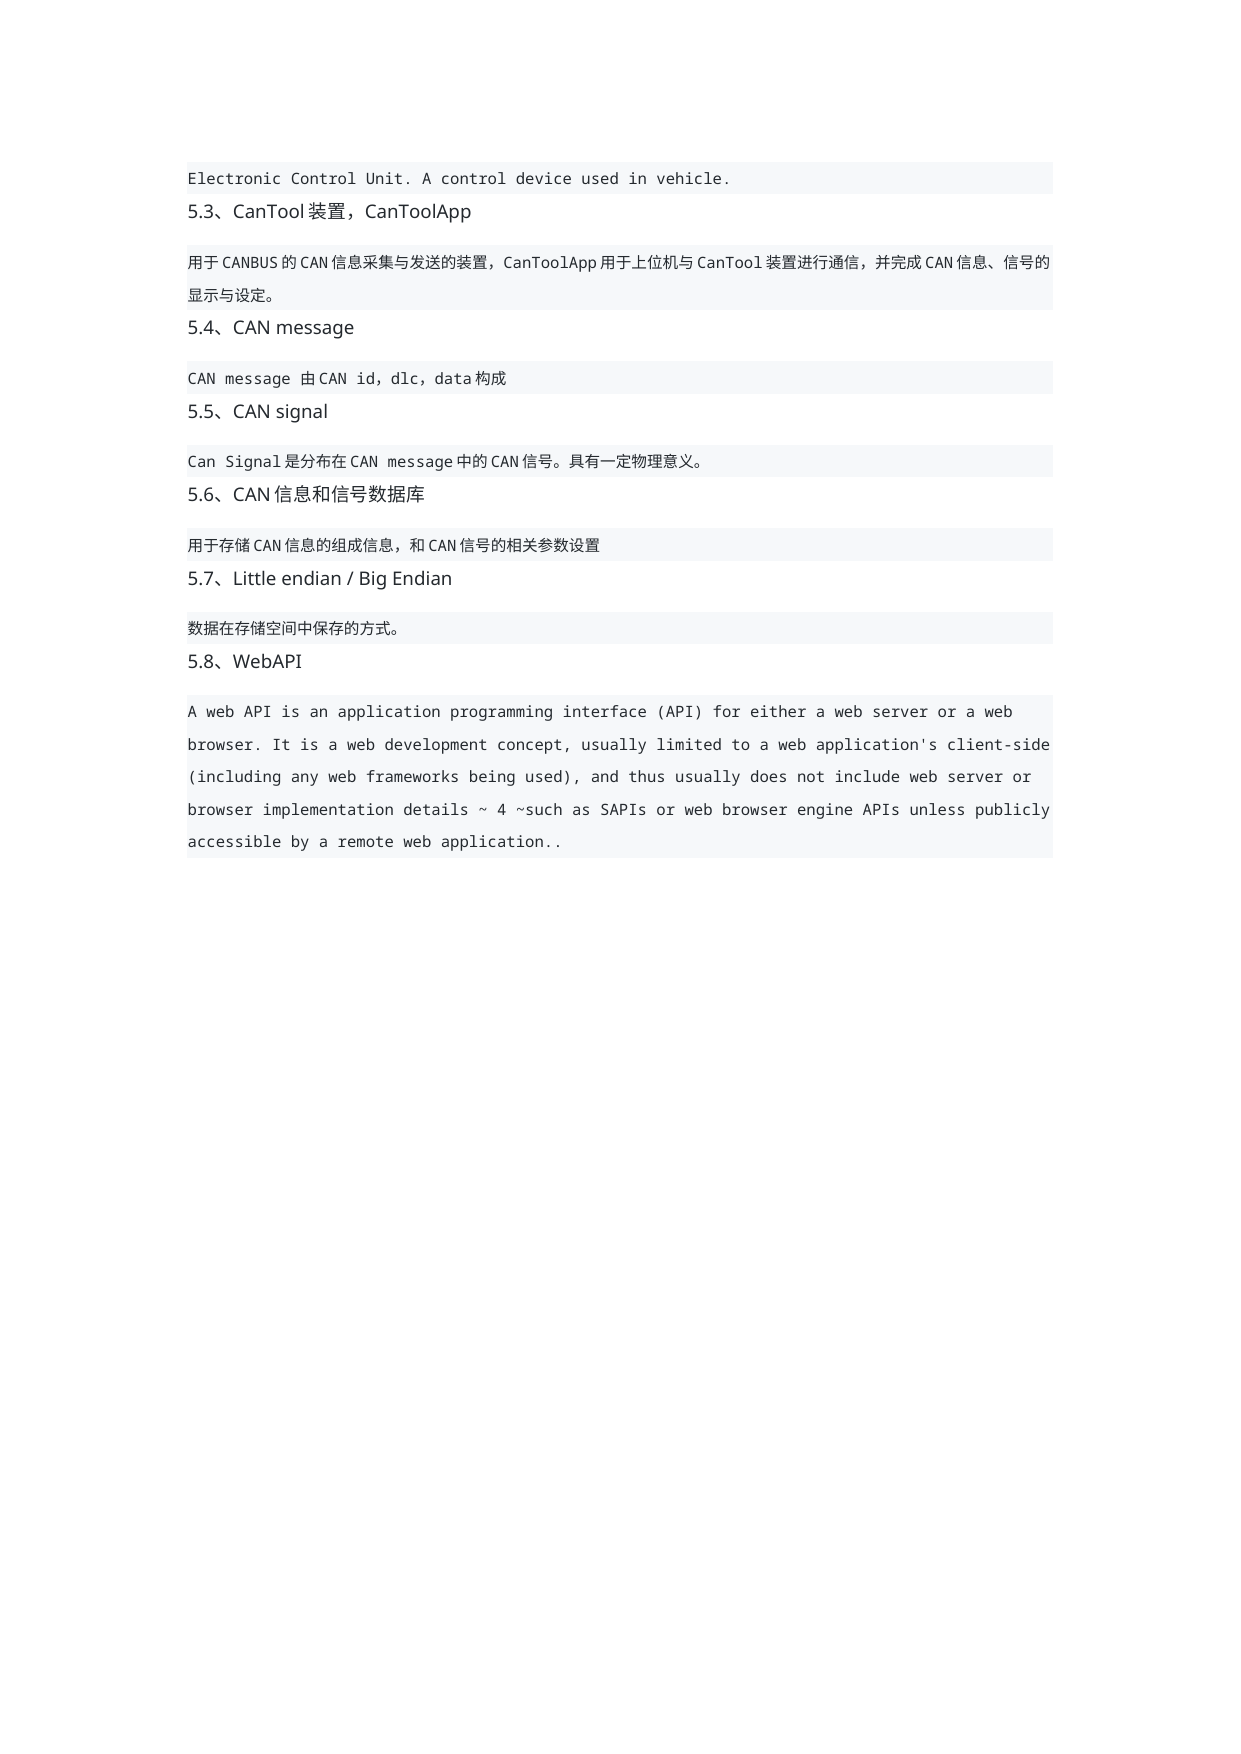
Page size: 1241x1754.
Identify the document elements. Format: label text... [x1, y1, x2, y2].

text 5.5、CAN signal [187, 394, 1053, 426]
text 用于存储CAN信息的组成信息，和CAN信号的相关参数设置 [187, 528, 1053, 561]
text 5.6、CAN信息和信号数据库 [187, 477, 1053, 510]
text 5.3、CanTool装置，CanToolApp [187, 194, 1053, 227]
text A web API is an application programming interface (API) for either a web server or a web browser. It is a web development concept, usually limited to a web application's client-side (including any web frameworks being used), and thus usually does not include web server or browser implementation details ~ 4 ~such as SAPIs or web browser engine APIs unless publicly accessible by a remote web application.. [187, 695, 1053, 858]
text 数据在存储空间中保存的方式。 [187, 612, 1053, 644]
text 5.7、Little endian / Big Endian [187, 561, 1053, 593]
text 用于CANBUS的CAN信息采集与发送的装置，CanToolApp用于上位机与CanTool装置进行通信，并完成CAN信息、信号的显示与设定。 [187, 245, 1053, 310]
text 5.8、WebAPI [187, 644, 1053, 677]
text Can Signal是分布在CAN message中的CAN信号。具有一定物理意义。 [187, 445, 1053, 477]
text Electronic Control Unit. A control device used in vehicle. [187, 162, 1053, 194]
text CAN message 由CAN id，dlc，data构成 [187, 361, 1053, 394]
text 5.4、CAN message [187, 310, 1053, 343]
